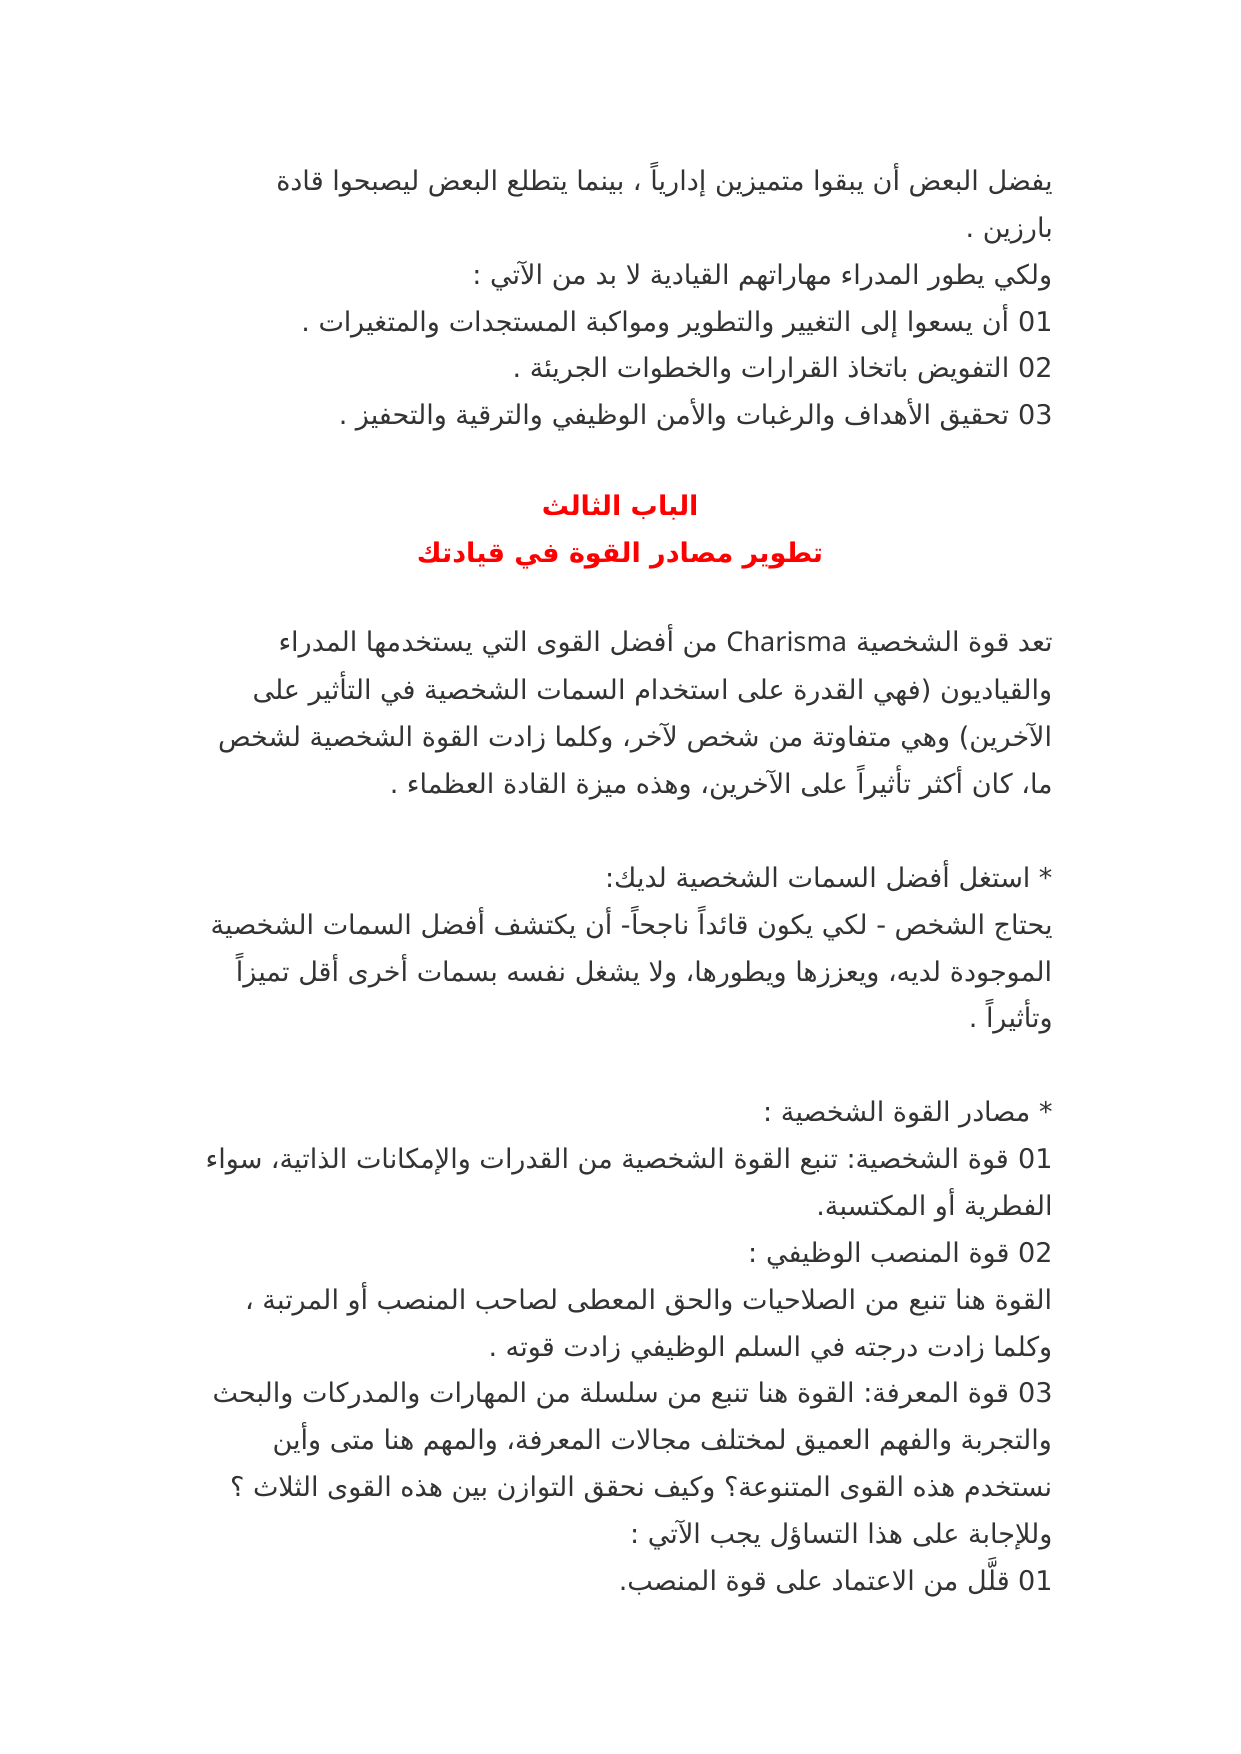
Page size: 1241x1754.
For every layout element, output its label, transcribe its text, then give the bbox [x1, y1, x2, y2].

text يفضل البعض أن يبقوا متميزين إدارياً ، بينما يتطلع البعض ليصبحوا قادة بارزين . ولكي يطور المدراء مهاراتهم القيادية لا بد من الآتي : 01 أن يسعوا إلى التغيير والتطوير ومواكبة المستجدات والمتغيرات . 02 التفويض باتخاذ القرارات والخطوات الجريئة . 03 تحقيق الأهداف والرغبات والأمن الوظيفي والترقية والتحفيز . [187, 150, 1053, 431]
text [187, 612, 1053, 1597]
text الباب الثالث تطوير مصادر القوة في قيادتك [187, 475, 1053, 569]
